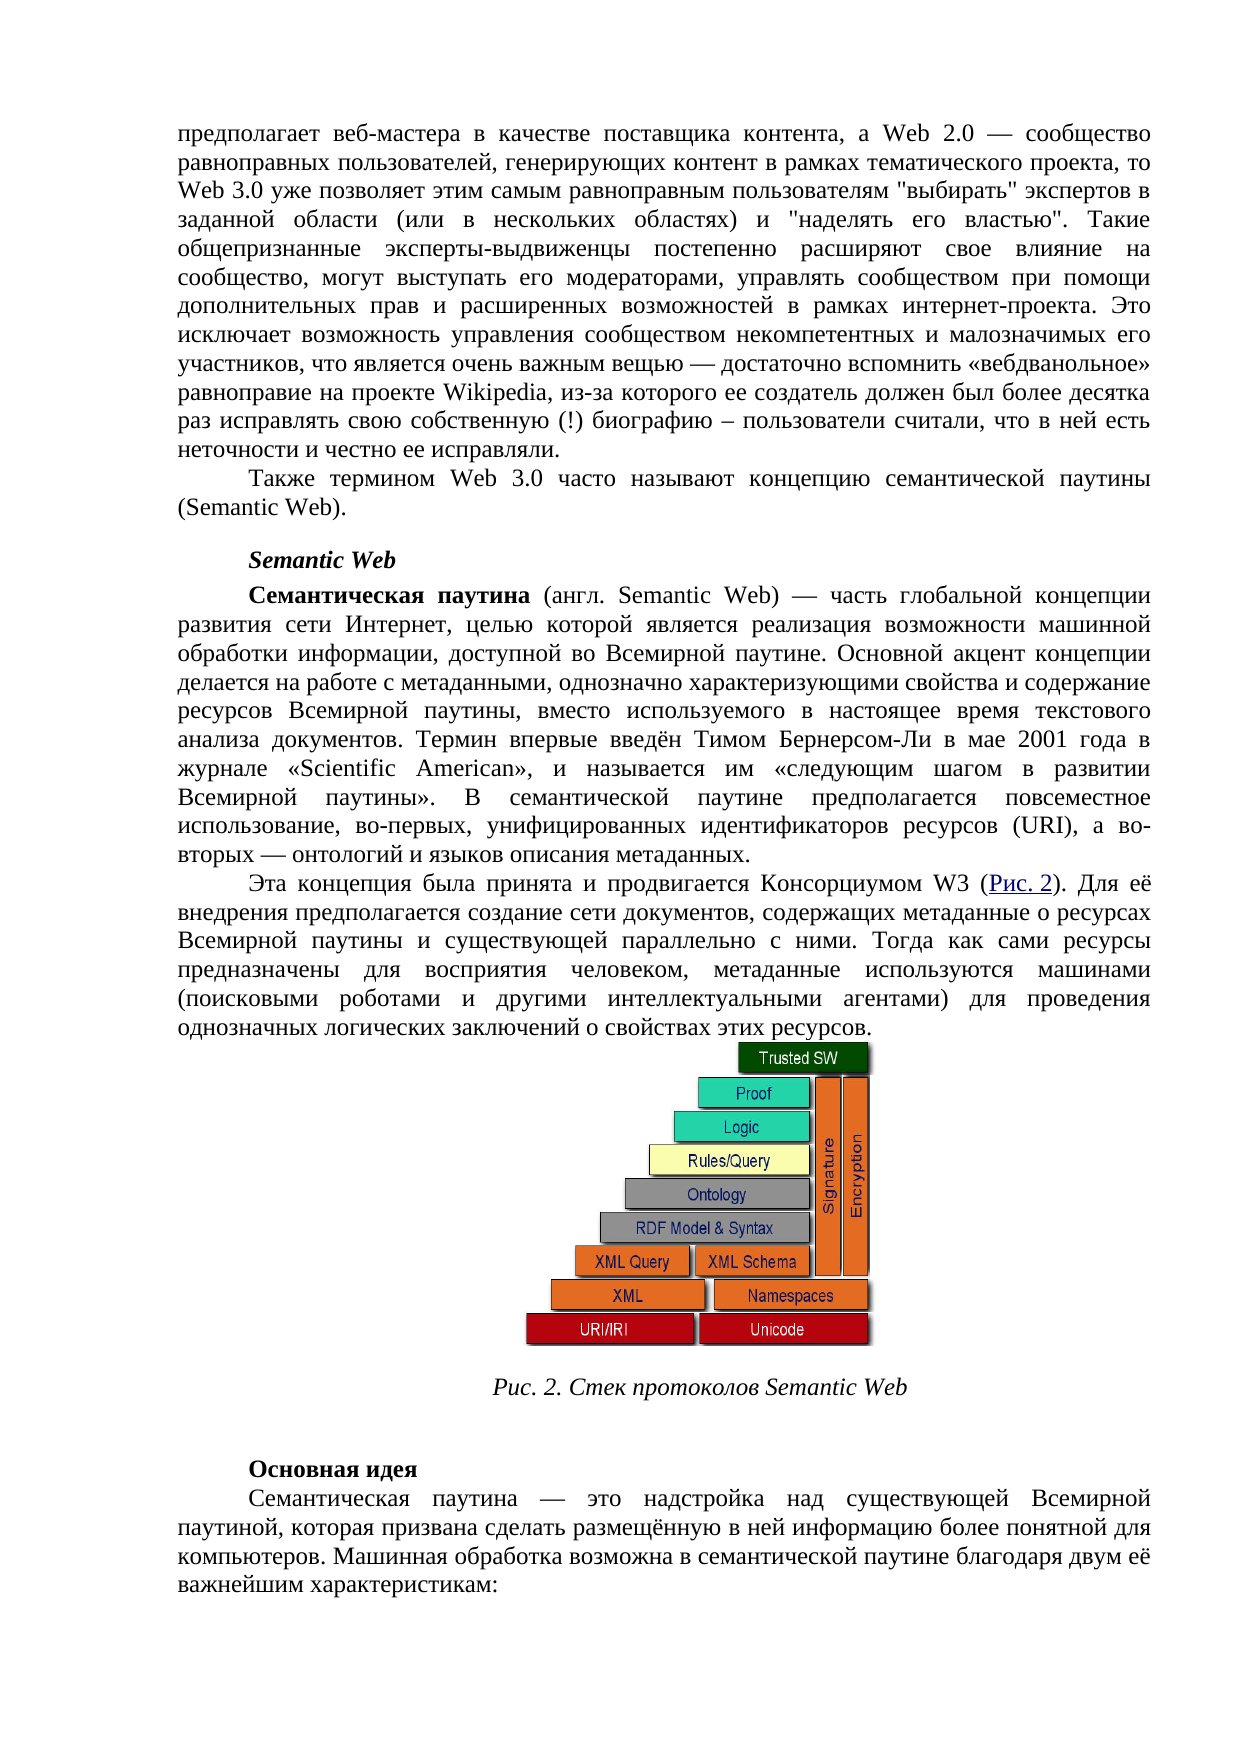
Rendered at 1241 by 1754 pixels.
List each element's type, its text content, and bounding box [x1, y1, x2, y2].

text Рис. 2. Стек протоколов Semantic Web [177, 1372, 1152, 1401]
subtitle Основная идея [177, 1454, 1152, 1483]
text Семантическая паутина (англ. Semantic Web) — часть глобальной концепции развития сети Интернет, целью которой является реализация возможности машинной обработки информации, доступной во Всемирной паутине. Основной акцент концепции делается на работе с метаданными, однозначно характеризующими свойства и содержание ресурсов Всемирной паутины, вместо используемого в настоящее время текстового анализа документов. Термин впервые введён Тимом Бернерсом-Ли в мае 2001 года в журнале «Scientific American», и называется им «следующим шагом в развитии Всемирной паутины». В семантической паутине предполагается повсеместное использование, во-первых, унифицированных идентификаторов ресурсов (URI), а во-вторых — онтологий и языков описания метаданных. [177, 581, 1152, 868]
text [177, 118, 1152, 463]
picture [523, 1040, 877, 1347]
subtitle Semantic Web [177, 546, 1152, 574]
text Также термином Web 3.0 часто называют концепцию семантической паутины (Semantic Web). [177, 463, 1152, 521]
text Эта концепция была принята и продвигается Консорциумом W3 (Рис. 2). Для её внедрения предполагается создание сети документов, содержащих метаданные о ресурсах Всемирной паутины и существующей параллельно с ними. Тогда как сами ресурсы предназначены для восприятия человеком, метаданные используются машинами (поисковыми роботами и другими интеллектуальными агентами) для проведения однозначных логических заключений о свойствах этих ресурсов. [177, 868, 1152, 1041]
text Семантическая паутина — это надстройка над существующей Всемирной паутиной, которая призвана сделать размещённую в ней информацию более понятной для компьютеров. Машинная обработка возможна в семантической паутине благодаря двум её важнейшим характеристикам: [177, 1483, 1152, 1598]
